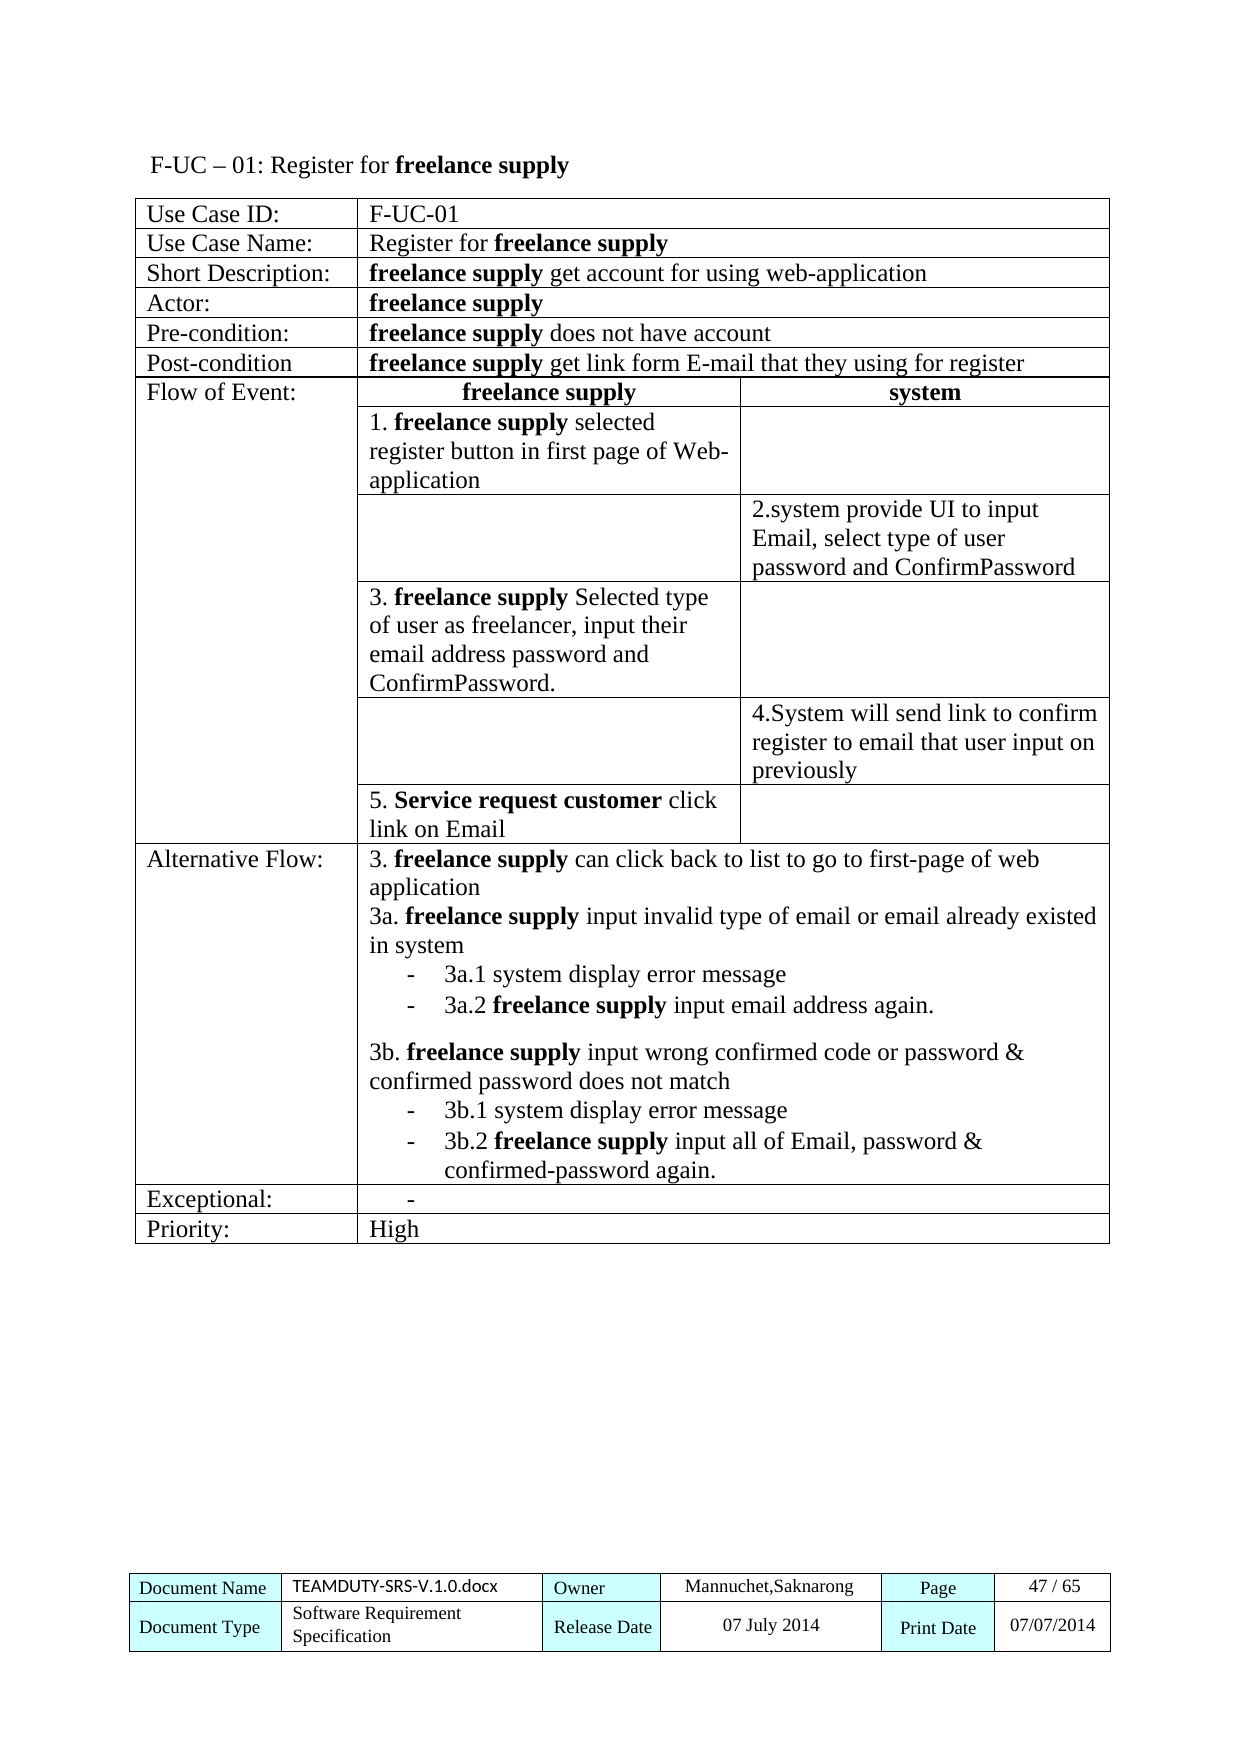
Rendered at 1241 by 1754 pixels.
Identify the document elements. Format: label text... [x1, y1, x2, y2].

table_cell 1. freelance supply selected register button in first page of Web-application [358, 407, 740, 493]
table_cell [358, 698, 740, 784]
table_cell Priority: [136, 1214, 357, 1243]
table_cell 3. freelance supply Selected type of user as freelancer, input their email address password and ConfirmPassword. [358, 582, 740, 697]
table_cell Flow of Event: [136, 378, 357, 843]
table_cell [741, 582, 1109, 697]
table_cell Post-condition [136, 348, 357, 376]
table_cell freelance supply does not have account [358, 318, 1109, 347]
table_cell freelance supply get account for using web-application [358, 258, 1109, 287]
table_cell [741, 785, 1109, 843]
table_cell 5. Service request customer click link on Email [358, 785, 740, 843]
table_cell 2.system provide UI to input Email, select type of user password and ConfirmPassword [741, 495, 1109, 581]
table_cell Short Description: [136, 258, 357, 287]
table_cell Register for freelance supply [358, 229, 1109, 257]
table_cell Pre-condition: [136, 318, 357, 347]
table_cell freelance supply [358, 378, 740, 406]
table_header F-UC-01 [358, 199, 1109, 227]
table_cell [358, 495, 740, 581]
table_cell freelance supply get link form E-mail that they using for register [358, 348, 1109, 376]
table_cell Use Case Name: [136, 229, 357, 257]
table_cell Actor: [136, 288, 357, 317]
table_cell Alternative Flow: [136, 844, 357, 1183]
table_cell system [741, 378, 1109, 406]
table_cell High [358, 1214, 1109, 1243]
table_cell 4.System will send link to confirm register to email that user input on previously [741, 698, 1109, 784]
table_cell [358, 1185, 1109, 1213]
subtitle F-UC – 01: Register for freelance supply [150, 150, 1090, 179]
table_header Use Case ID: [136, 199, 357, 227]
table_cell Exceptional: [136, 1185, 357, 1213]
table_cell [741, 407, 1109, 493]
table_cell freelance supply [358, 288, 1109, 317]
table_cell 3. freelance supply can click back to list to go to first-page of web application 3a. freelance supply input invalid type of email or email already existed in system 3a.1 system display error message 3a.2 freelance supply input email address again. 3b. freelance supply input wrong confirmed code or password & confirmed password does not match 3b.1 system display error message 3b.2 freelance supply input all of Email, password & confirmed-password again. [358, 844, 1109, 1183]
